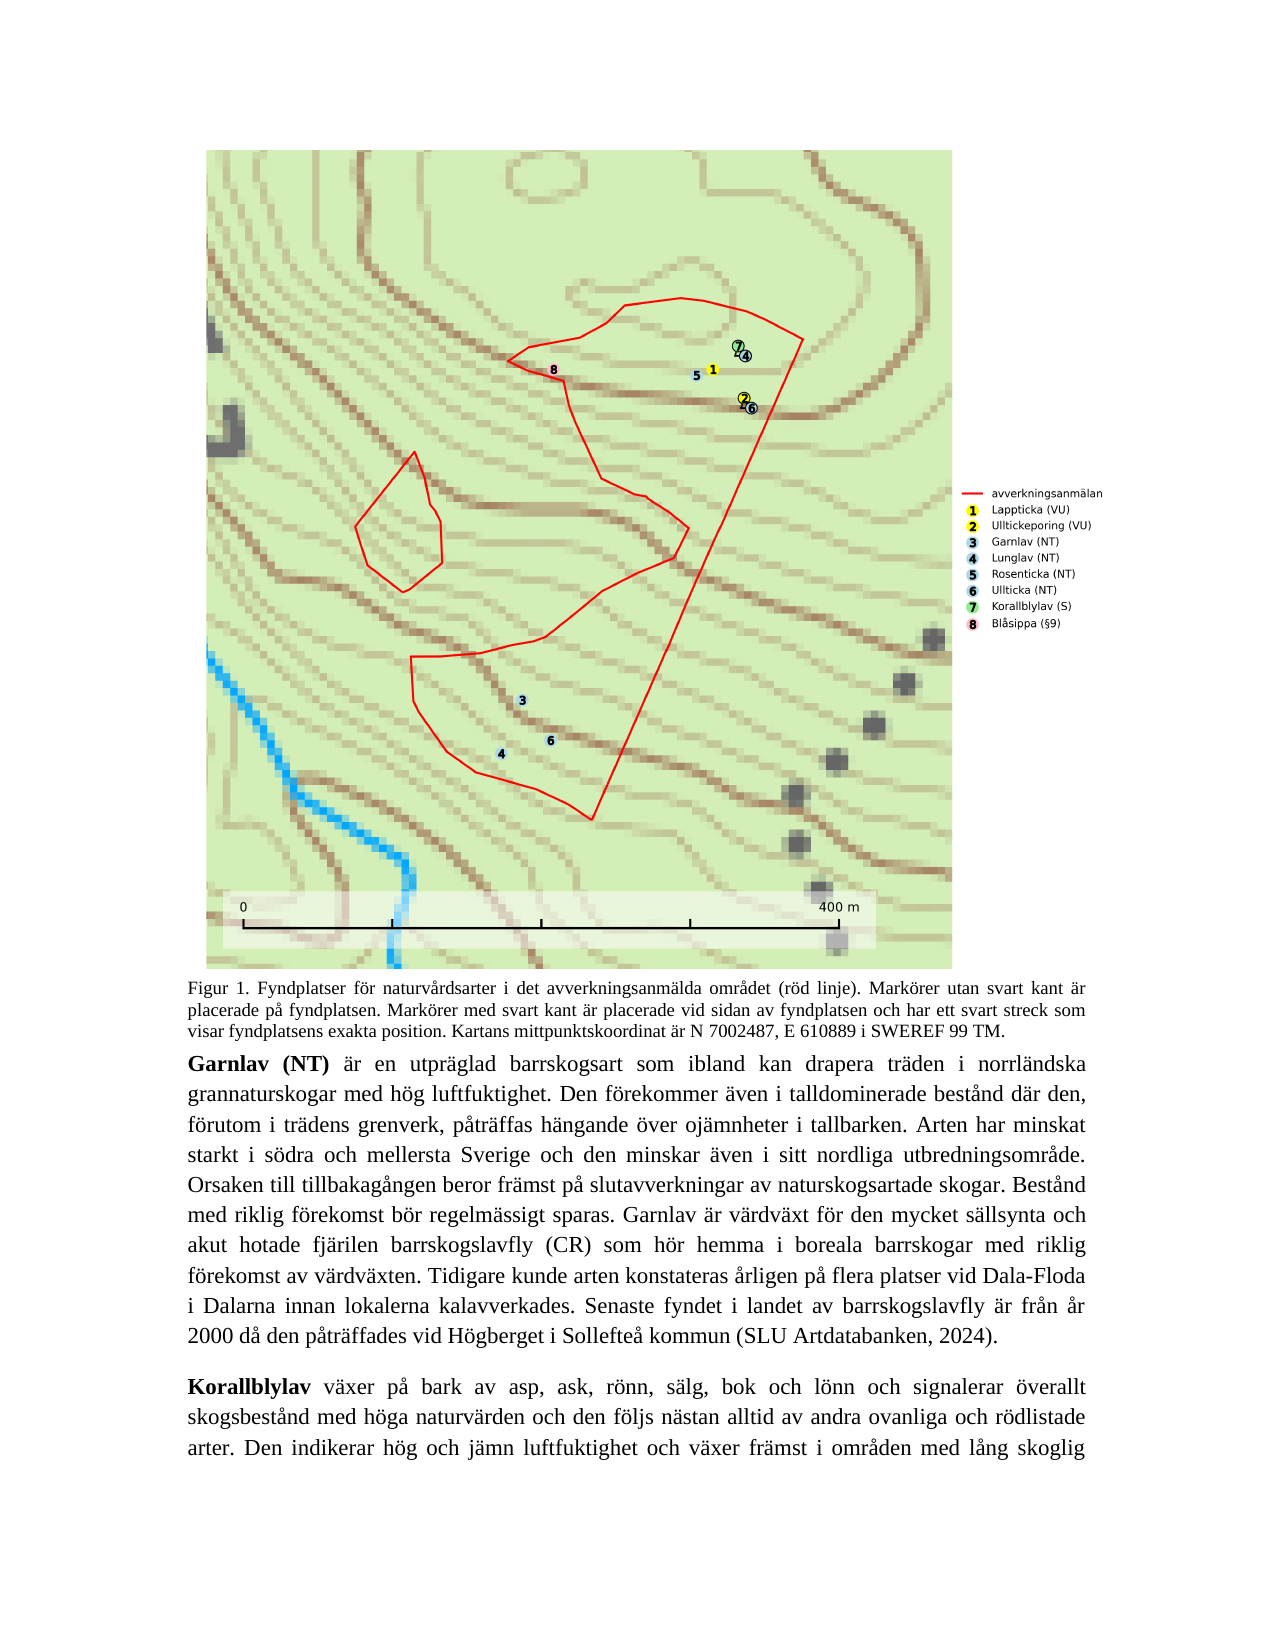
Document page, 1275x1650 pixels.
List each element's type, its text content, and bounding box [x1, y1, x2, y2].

text Garnlav (NT) är en utpräglad barrskogsart som ibland kan drapera träden i norrländska grannaturskogar med hög luftfuktighet. Den förekommer även i talldominerade bestånd där den, förutom i trädens grenverk, påträffas hängande över ojämnheter i tallbarken. Arten har minskat starkt i södra och mellersta Sverige och den minskar även i sitt nordliga utbredningsområde. Orsaken till tillbakagången beror främst på slutavverkningar av naturskogsartade skogar. Bestånd med riklig förekomst bör regelmässigt sparas. Garnlav är värdväxt för den mycket sällsynta och akut hotade fjärilen barrskogslavfly (CR) som hör hemma i boreala barrskogar med riklig förekomst av värdväxten. Tidigare kunde arten konstateras årligen på flera platser vid Dala-Floda i Dalarna innan lokalerna kalavverkades. Senaste fyndet i landet av barrskogslavfly är från år 2000 då den påträffades vid Högberget i Sollefteå kommun (SLU Artdatabanken, 2024). [187, 1050, 1087, 1348]
picture [206, 150, 1107, 969]
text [187, 1373, 1087, 1460]
text Figur 1. Fyndplatser för naturvårdsarter i det avverkningsanmälda området (röd linje). Markörer utan svart kant är placerade på fyndplatsen. Markörer med svart kant är placerade vid sidan av fyndplatsen och har ett svart streck som visar fyndplatsens exakta position. Kartans mittpunktskoordinat är N 7002487, E 610889 i SWEREF 99 TM. [187, 977, 1087, 1042]
